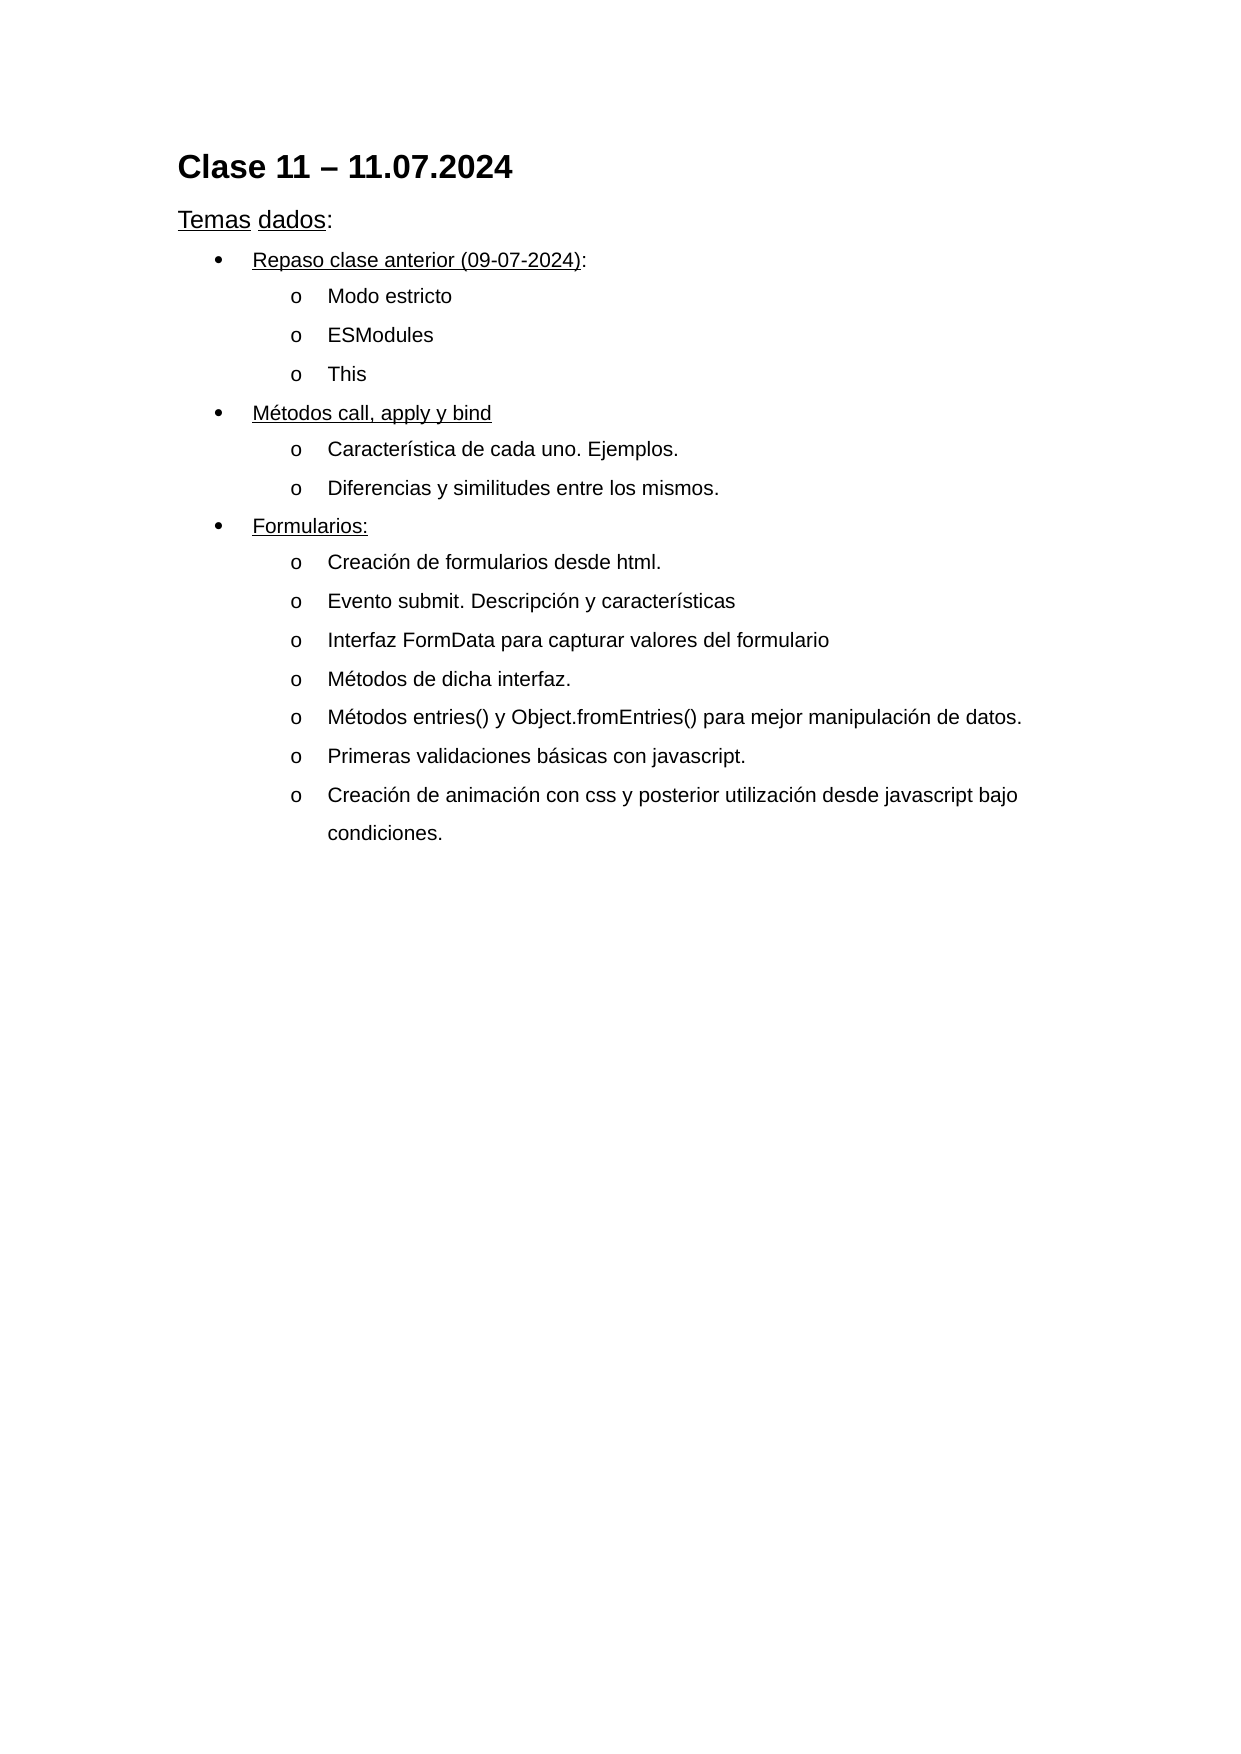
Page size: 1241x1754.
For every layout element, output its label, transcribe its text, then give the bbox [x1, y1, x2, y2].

list This [290, 362, 1063, 388]
list Repaso clase anterior (09-07-2024): [215, 248, 1063, 272]
list Primeras validaciones básicas con javascript. [290, 744, 1063, 770]
list Métodos de dicha interfaz. [290, 666, 1063, 692]
list Evento submit. Descripción y características [290, 589, 1063, 615]
list Creación de animación con css y posterior utilización desde javascript bajo condiciones. [290, 783, 1063, 844]
list Interfaz FormData para capturar valores del formulario [290, 628, 1063, 653]
list Diferencias y similitudes entre los mismos. [290, 475, 1063, 501]
list Característica de cada uno. Ejemplos. [290, 437, 1063, 462]
list Formularios: [215, 514, 1063, 538]
list Creación de formularios desde html. [290, 550, 1063, 576]
text Clase 11 – 11.07.2024 [177, 148, 1063, 186]
list Modo estricto [290, 284, 1063, 310]
list ESModules [290, 323, 1063, 349]
list Métodos entries() y Object.fromEntries() para mejor manipulación de datos. [290, 705, 1063, 731]
text Temas dados: [177, 205, 1063, 234]
list Métodos call, apply y bind [215, 401, 1063, 425]
